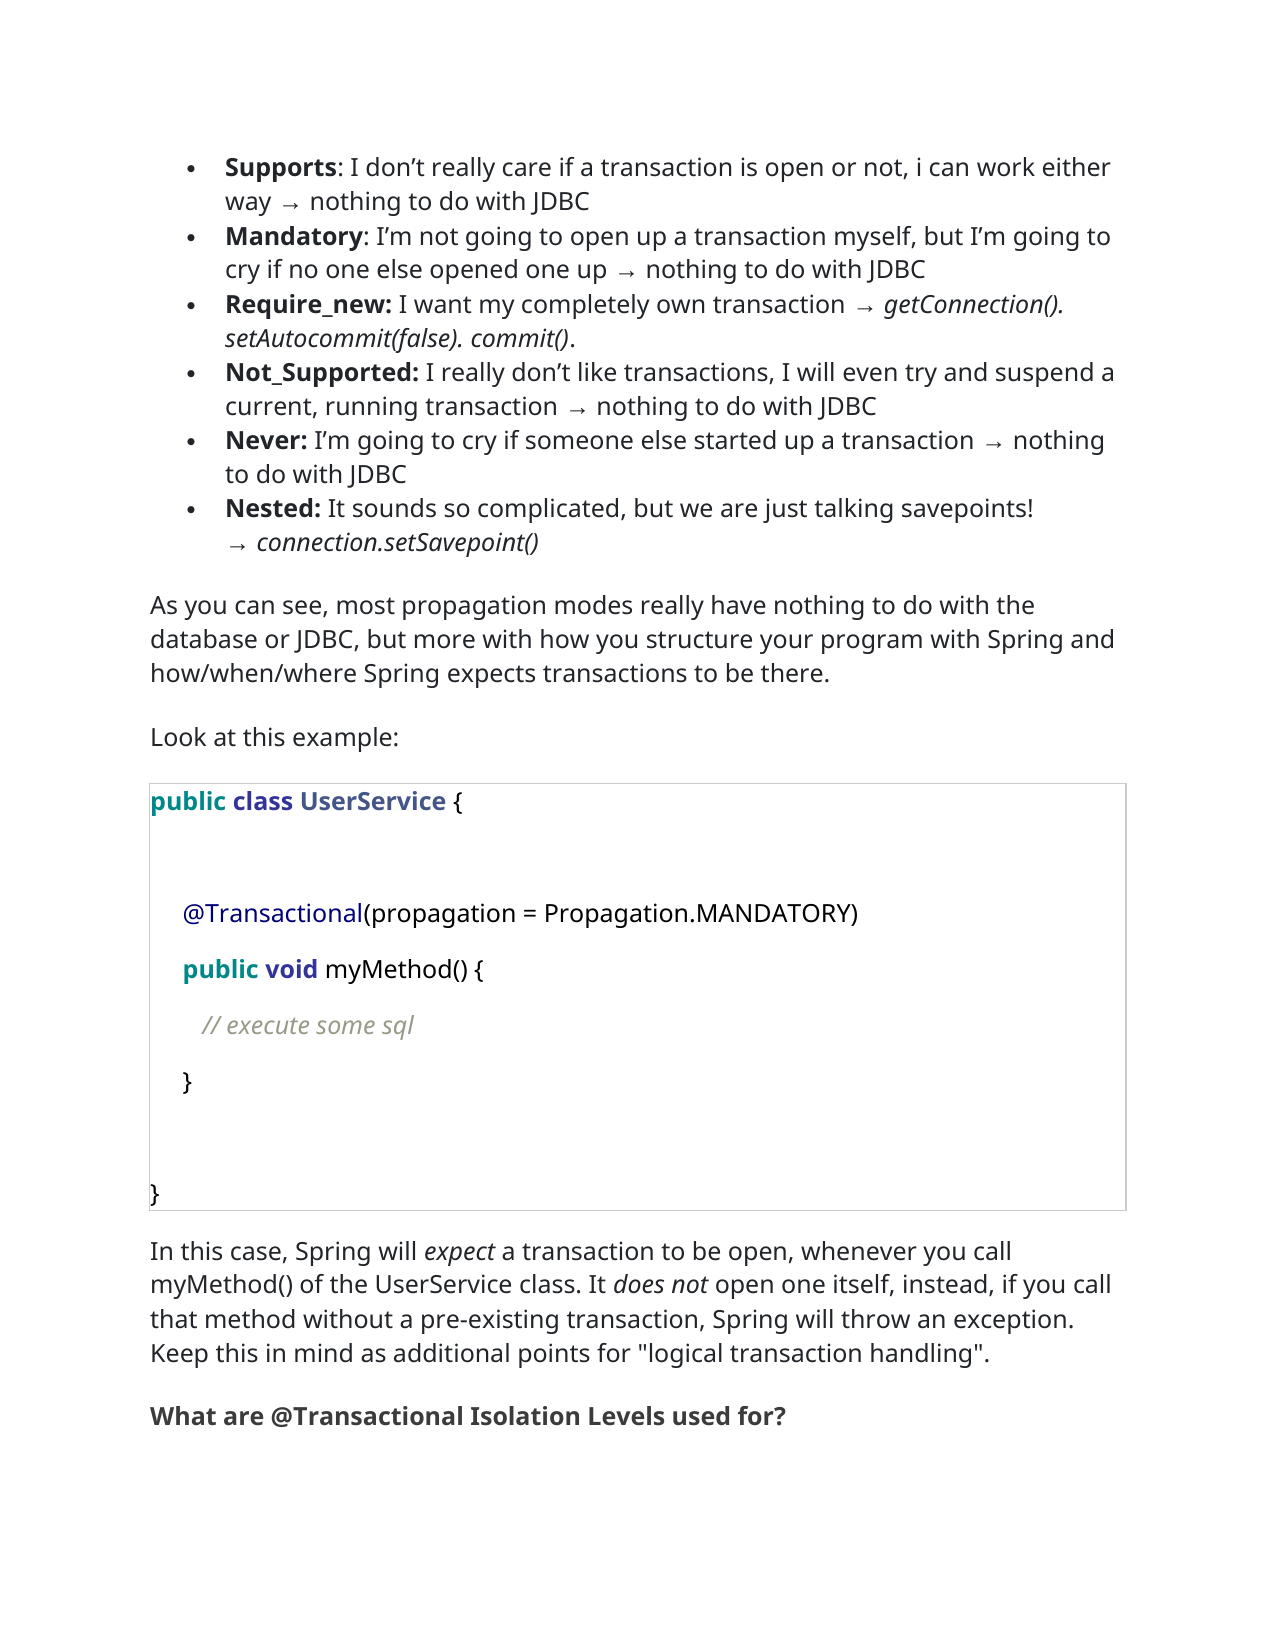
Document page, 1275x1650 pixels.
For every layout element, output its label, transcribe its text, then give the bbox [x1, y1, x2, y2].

text public void myMethod() { [150, 950, 1125, 986]
list Nested: It sounds so complicated, but we are just talking savepoints! → connection.setSavepoint() [187, 491, 1125, 559]
list Never: I’m going to cry if someone else started up a transaction → nothing to do with JDBC [187, 422, 1125, 491]
text public class UserService { [150, 784, 1125, 818]
text } [150, 1062, 1125, 1098]
list Require_new: I want my completely own transaction → getConnection(). setAutocommit(false). commit(). [187, 286, 1125, 354]
text In this case, Spring will expect a transaction to be open, whenever you call myMethod() of the UserService class. It does not open one itself, instead, if you call that method without a pre-existing transaction, Spring will throw an exception. Keep this in mind as additional points for "logical transaction handling". [150, 1233, 1125, 1369]
list Supports: I don’t really care if a transaction is open or not, i can work either way → nothing to do with JDBC [187, 150, 1125, 218]
text Look at this example: [150, 719, 1125, 753]
text What are @Transactional Isolation Levels used for? [150, 1398, 1125, 1433]
text As you can see, most propagation modes really have nothing to do with the database or JDBC, but more with how you structure your program with Spring and how/when/where Spring expects transactions to be there. [150, 588, 1125, 690]
text // execute some sql [150, 1006, 1125, 1042]
list Not_Supported: I really don’t like transactions, I will even try and suspend a current, running transaction → nothing to do with JDBC [187, 354, 1125, 422]
list Mandatory: I’m not going to open up a transaction myself, but I’m going to cry if no one else opened one up → nothing to do with JDBC [187, 218, 1125, 286]
text } [150, 1174, 1125, 1210]
text @Transactional(propagation = Propagation.MANDATORY) [150, 894, 1125, 930]
